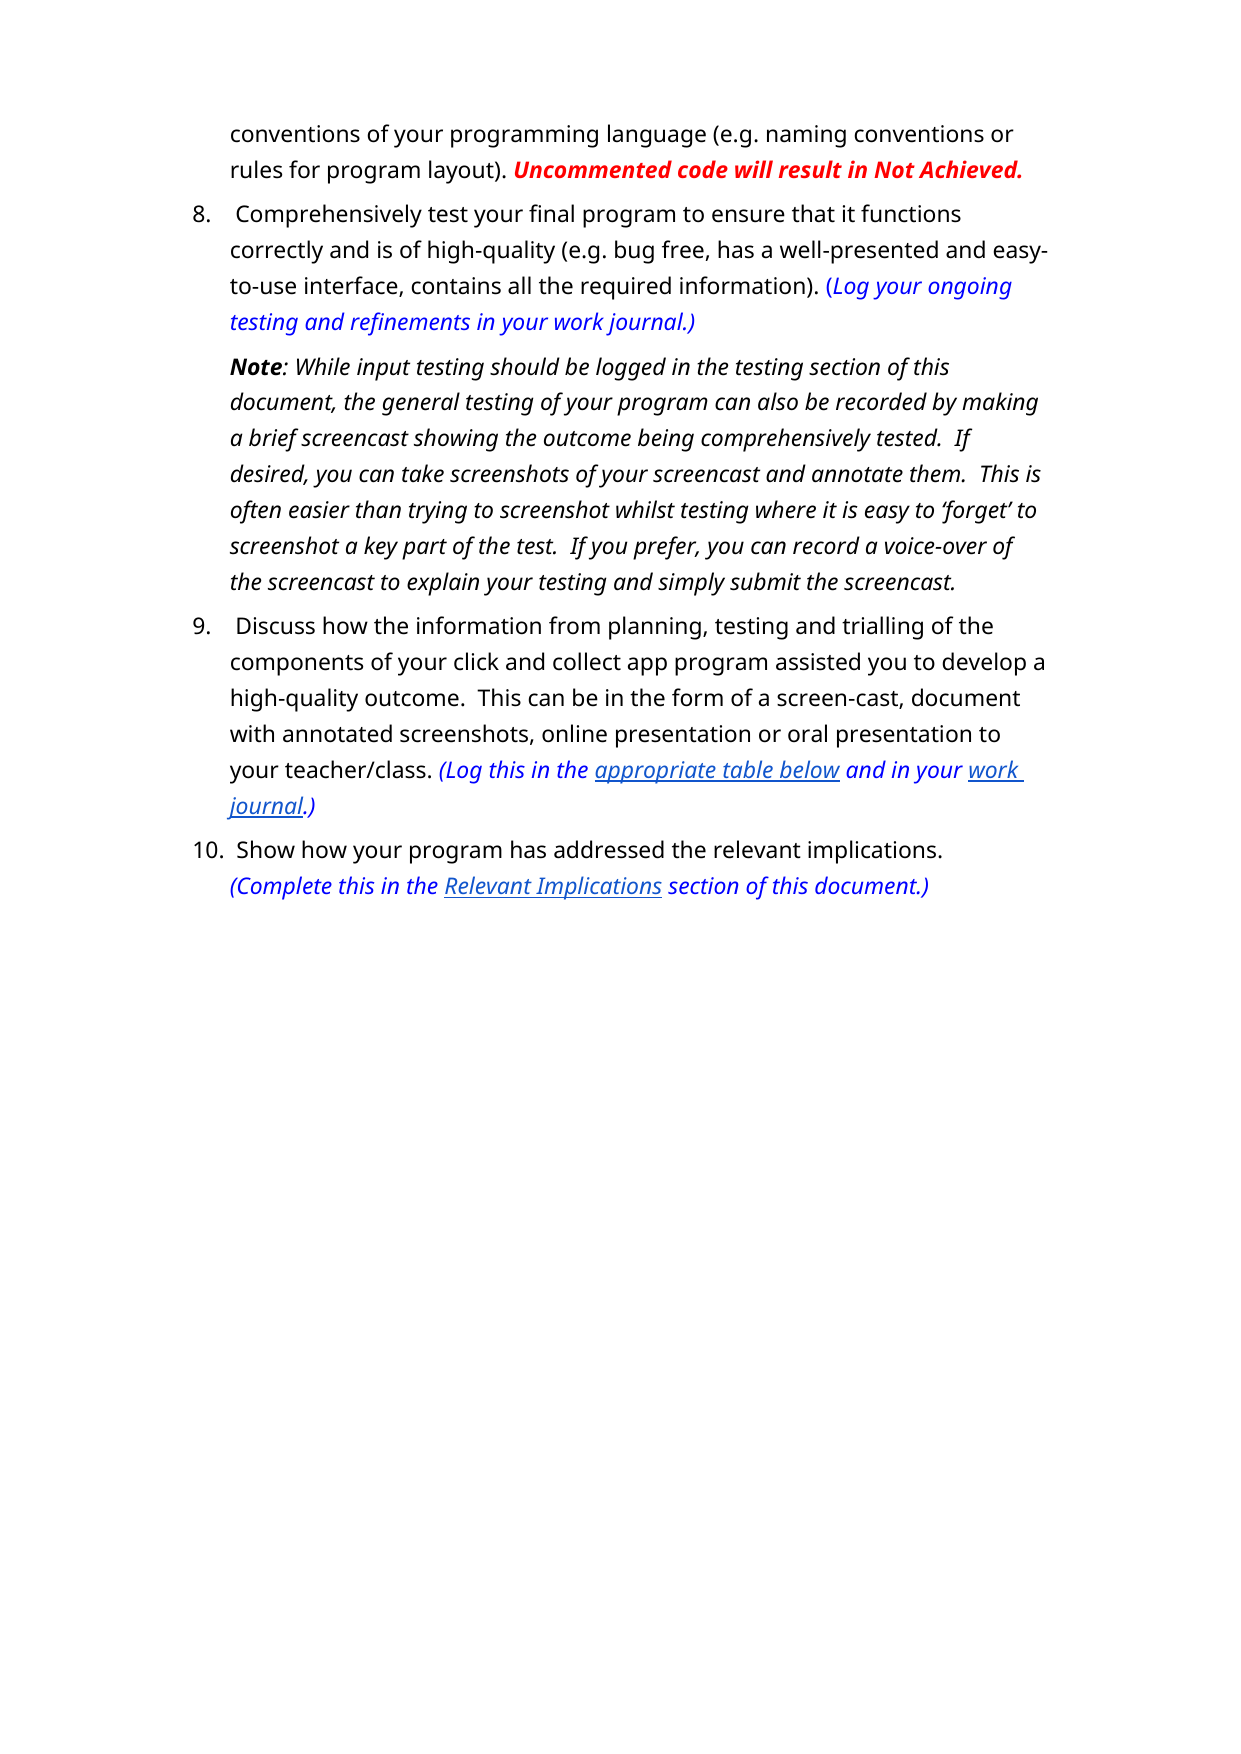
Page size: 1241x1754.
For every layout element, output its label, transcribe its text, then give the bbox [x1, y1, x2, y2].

text 8. Comprehensively test your final program to ensure that it functions correctly and is of high-quality (e.g. bug free, has a well-presented and easy-to-use interface, contains all the required information). (Log your ongoing testing and refinements in your work journal.) [192, 198, 1052, 337]
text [192, 118, 1052, 185]
text Note: While input testing should be logged in the testing section of this document, the general testing of your program can also be recorded by making a brief screencast showing the outcome being comprehensively tested. If desired, you can take screenshots of your screencast and annotate them. This is often easier than trying to screenshot whilst testing where it is easy to ‘forget’ to screenshot a key part of the test. If you prefer, you can record a voice-over of the screencast to explain your testing and simply submit the screencast. [229, 350, 1052, 597]
text 9. Discuss how the information from planning, testing and trialling of the components of your click and collect app program assisted you to develop a high-quality outcome. This can be in the form of a screen-cast, document with annotated screenshots, online presentation or oral presentation to your teacher/class. (Log this in the appropriate table below and in your work journal.) [192, 610, 1052, 821]
text 10. Show how your program has addressed the relevant implications. (Complete this in the Relevant Implications section of this document.) [192, 834, 1052, 901]
